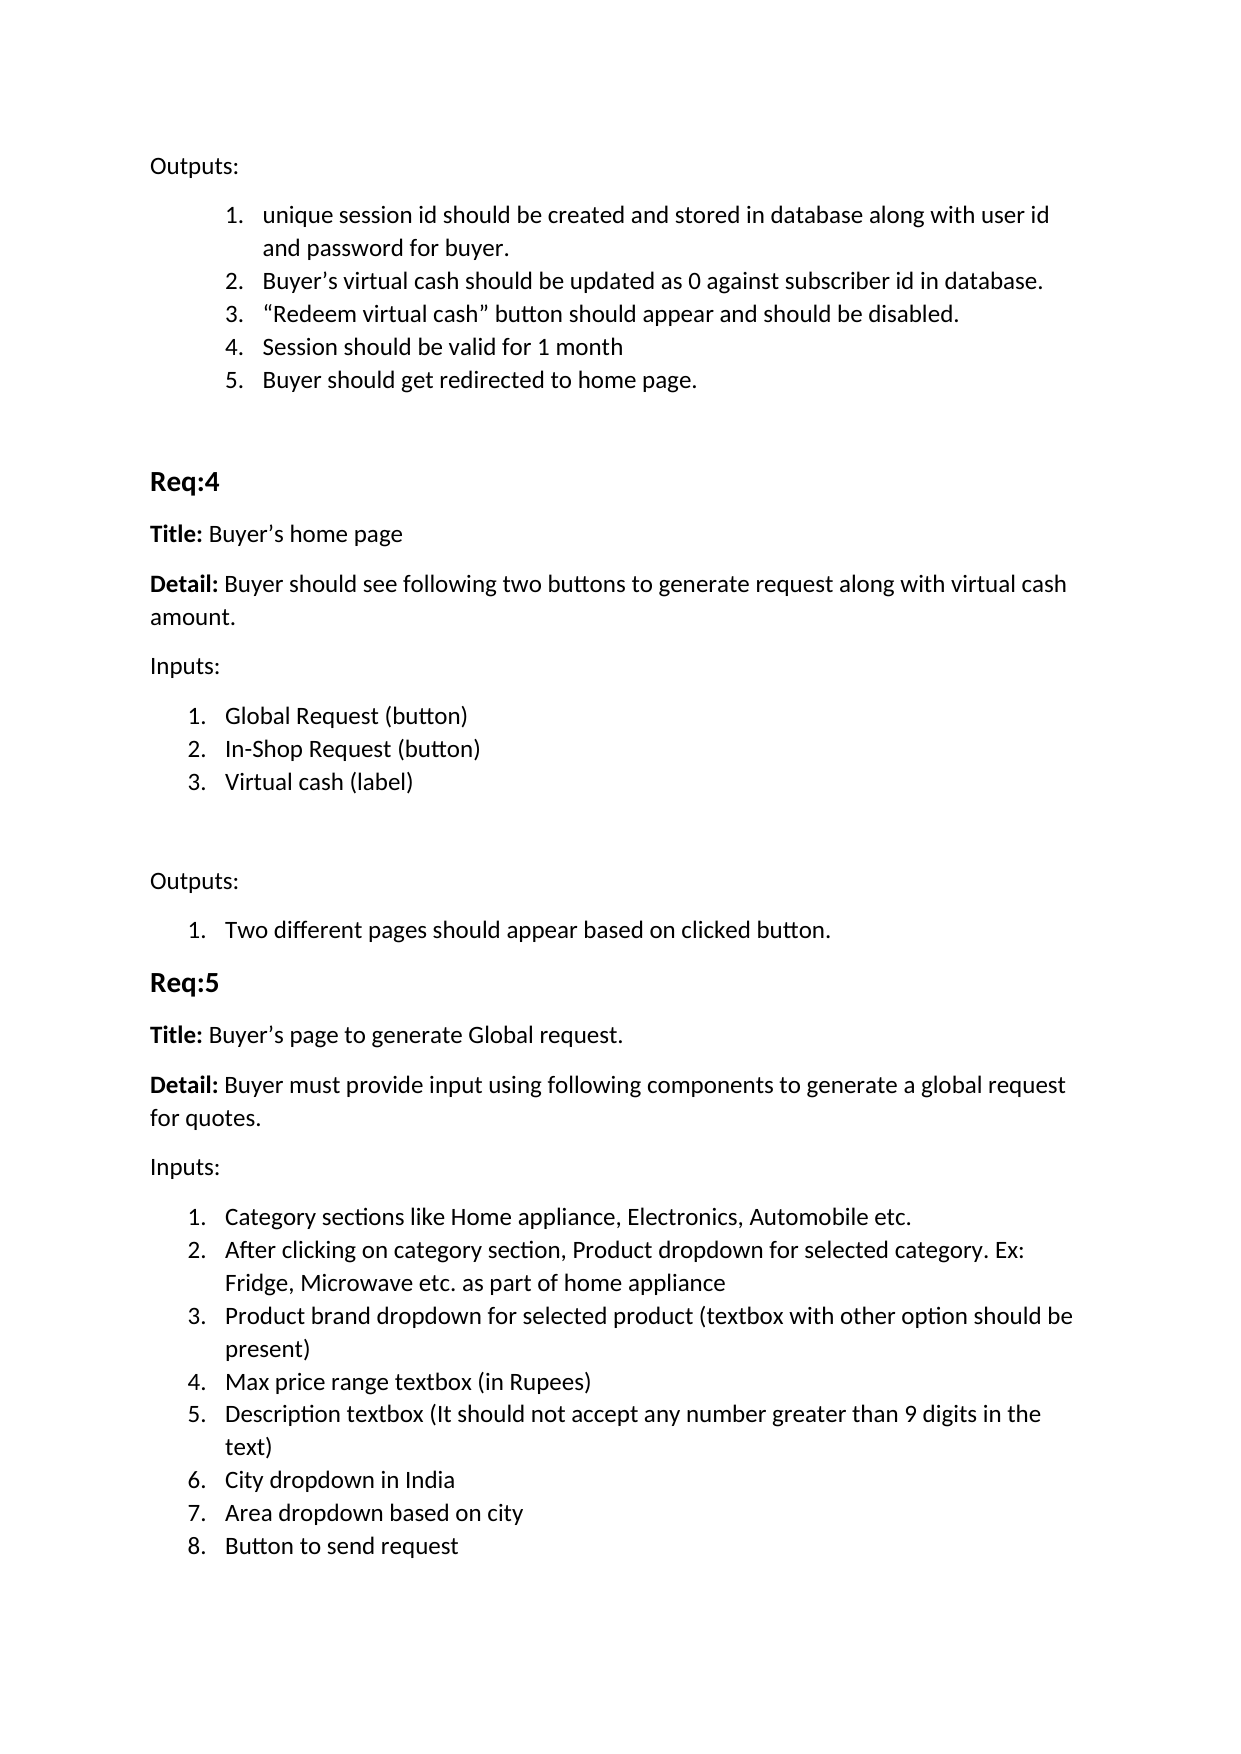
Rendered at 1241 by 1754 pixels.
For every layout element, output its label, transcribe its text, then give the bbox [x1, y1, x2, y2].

list Area dropdown based on city [187, 1497, 1090, 1528]
list Max price range textbox (in Rupees) [187, 1366, 1090, 1396]
list City dropdown in India [187, 1464, 1090, 1495]
text Req:4 [150, 463, 1090, 499]
list Session should be valid for 1 month [225, 331, 1090, 362]
text Inputs: [150, 1151, 1090, 1182]
text Req:5 [150, 964, 1090, 1000]
list After clicking on category section, Product dropdown for selected category. Ex: Fridge, Microwave etc. as part of home appliance [187, 1234, 1090, 1297]
text Outputs: [150, 865, 1090, 896]
list Product brand dropdown for selected product (textbox with other option should be present) [187, 1300, 1090, 1363]
list Buyer should get redirected to home page. [225, 364, 1090, 395]
list Button to send request [187, 1530, 1090, 1561]
list Description textbox (It should not accept any number greater than 9 digits in the text) [187, 1398, 1090, 1462]
text Inputs: [150, 651, 1090, 681]
list Category sections like Home appliance, Electronics, Automobile etc. [187, 1201, 1090, 1232]
text Outputs: [150, 150, 1090, 181]
list Two different pages should appear based on clicked button. [187, 915, 1090, 945]
list Global Request (button) [187, 700, 1090, 731]
text Detail: Buyer should see following two buttons to generate request along with virtual cash amount. [150, 568, 1090, 631]
list In-Shop Request (button) [187, 733, 1090, 763]
text Detail: Buyer must provide input using following components to generate a global request for quotes. [150, 1069, 1090, 1132]
list Virtual cash (label) [187, 766, 1090, 796]
list “Redeem virtual cash” button should appear and should be disabled. [225, 298, 1090, 329]
text Title: Buyer’s home page [150, 518, 1090, 549]
list unique session id should be created and stored in database along with user id and password for buyer. [225, 199, 1090, 263]
list Buyer’s virtual cash should be updated as 0 against subscriber id in database. [225, 265, 1090, 296]
text Title: Buyer’s page to generate Global request. [150, 1019, 1090, 1050]
